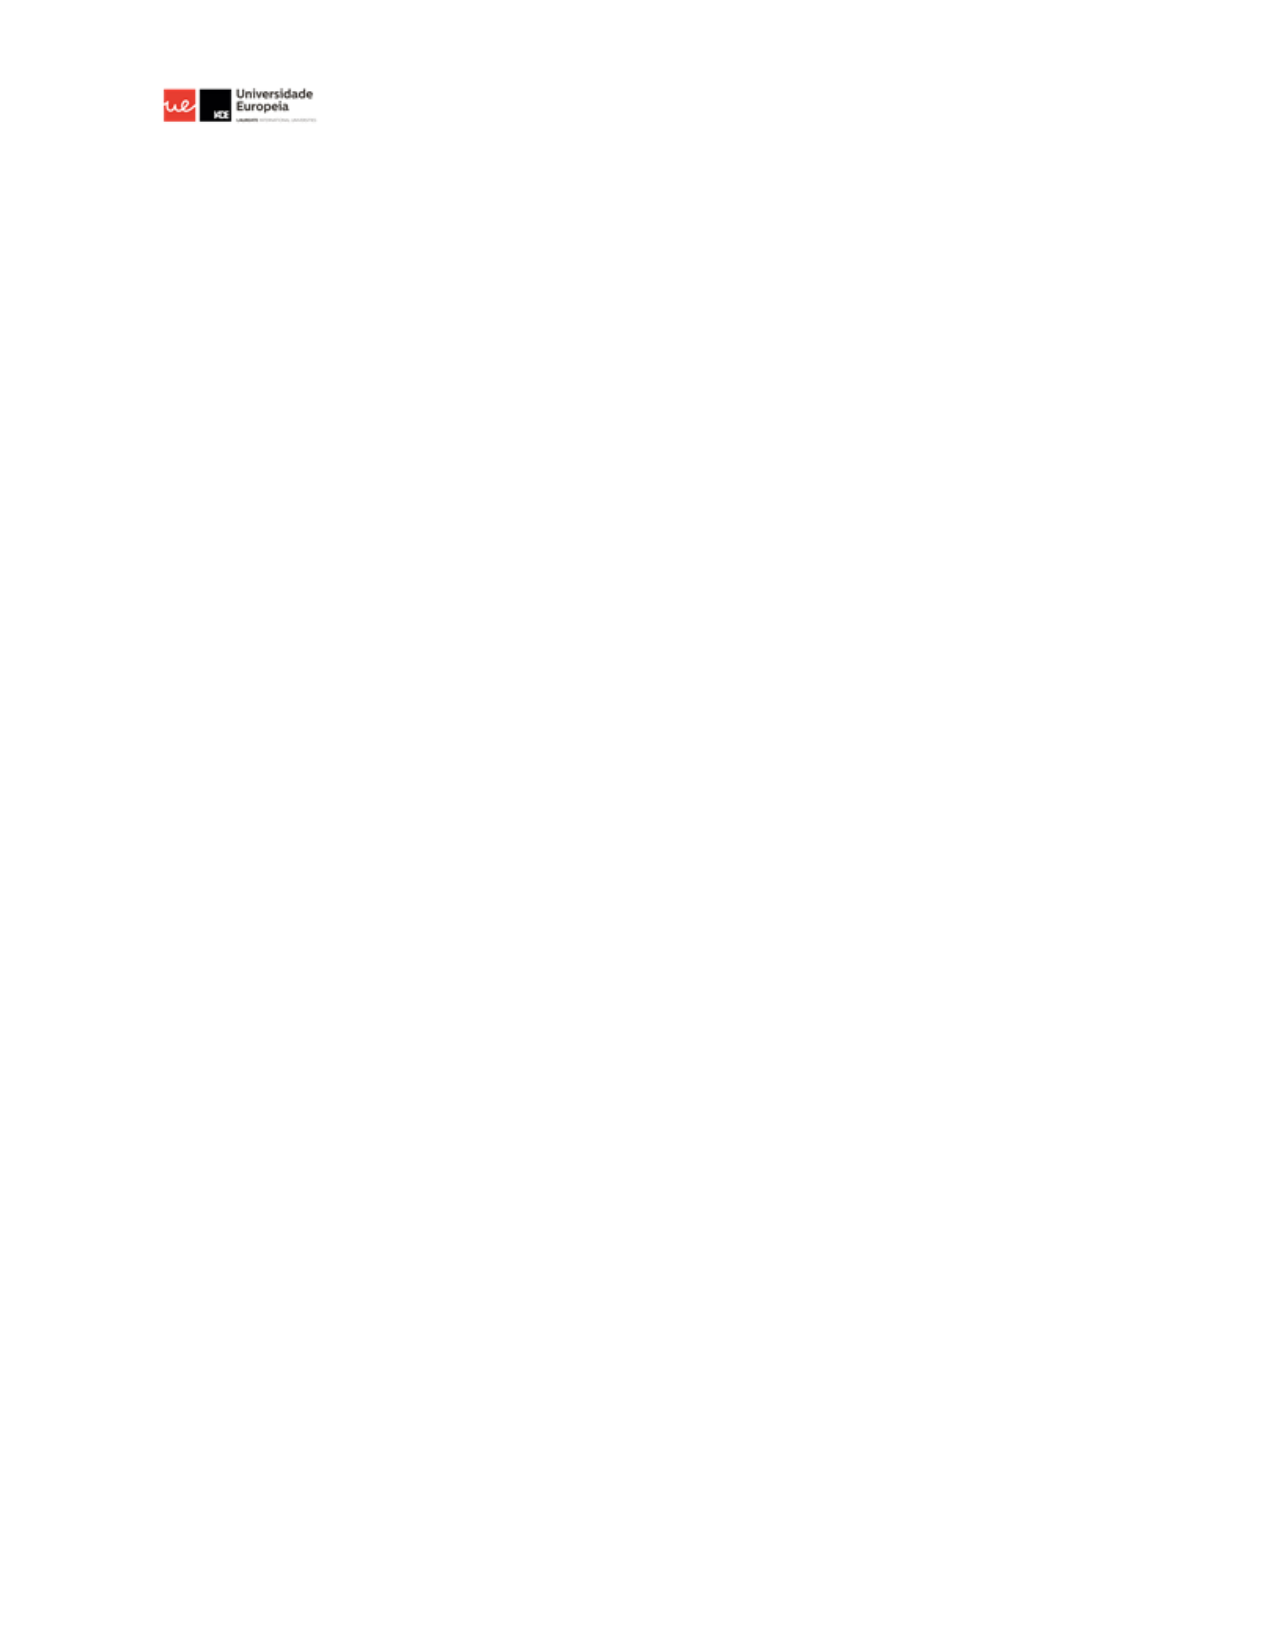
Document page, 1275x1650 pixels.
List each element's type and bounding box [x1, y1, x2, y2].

picture [150, 75, 332, 138]
